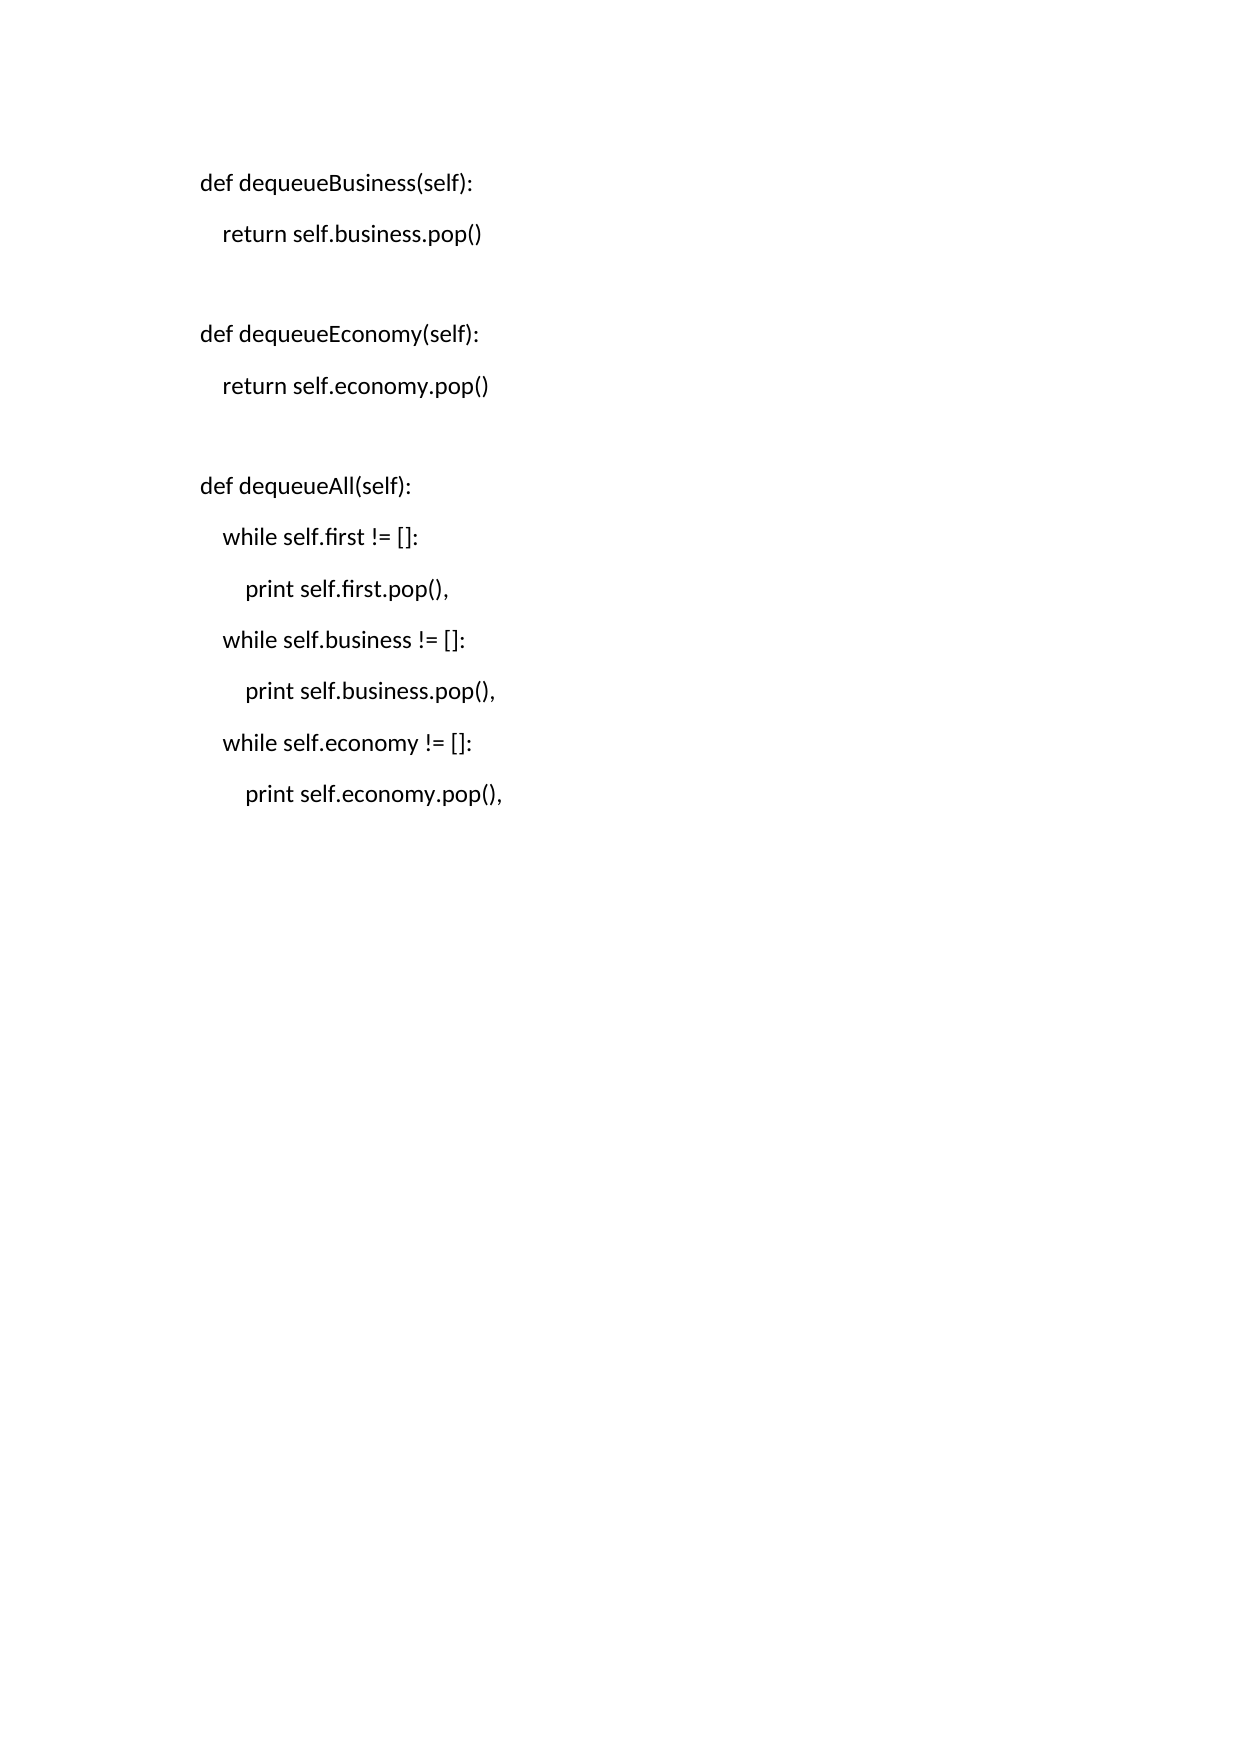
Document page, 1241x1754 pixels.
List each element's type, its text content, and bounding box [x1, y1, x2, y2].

text print self.first.pop(), [177, 573, 1152, 603]
text def dequeueEconomy(self): [177, 318, 1152, 349]
text return self.business.pop() [177, 218, 1152, 249]
text while self.economy != []: [177, 727, 1152, 757]
text while self.business != []: [177, 624, 1152, 655]
text def dequeueAll(self): [177, 470, 1152, 501]
text while self.first != []: [177, 521, 1152, 552]
text print self.economy.pop(), [177, 778, 1152, 809]
text def dequeueBusiness(self): [177, 167, 1152, 197]
text print self.business.pop(), [177, 676, 1152, 706]
text return self.economy.pop() [177, 370, 1152, 400]
